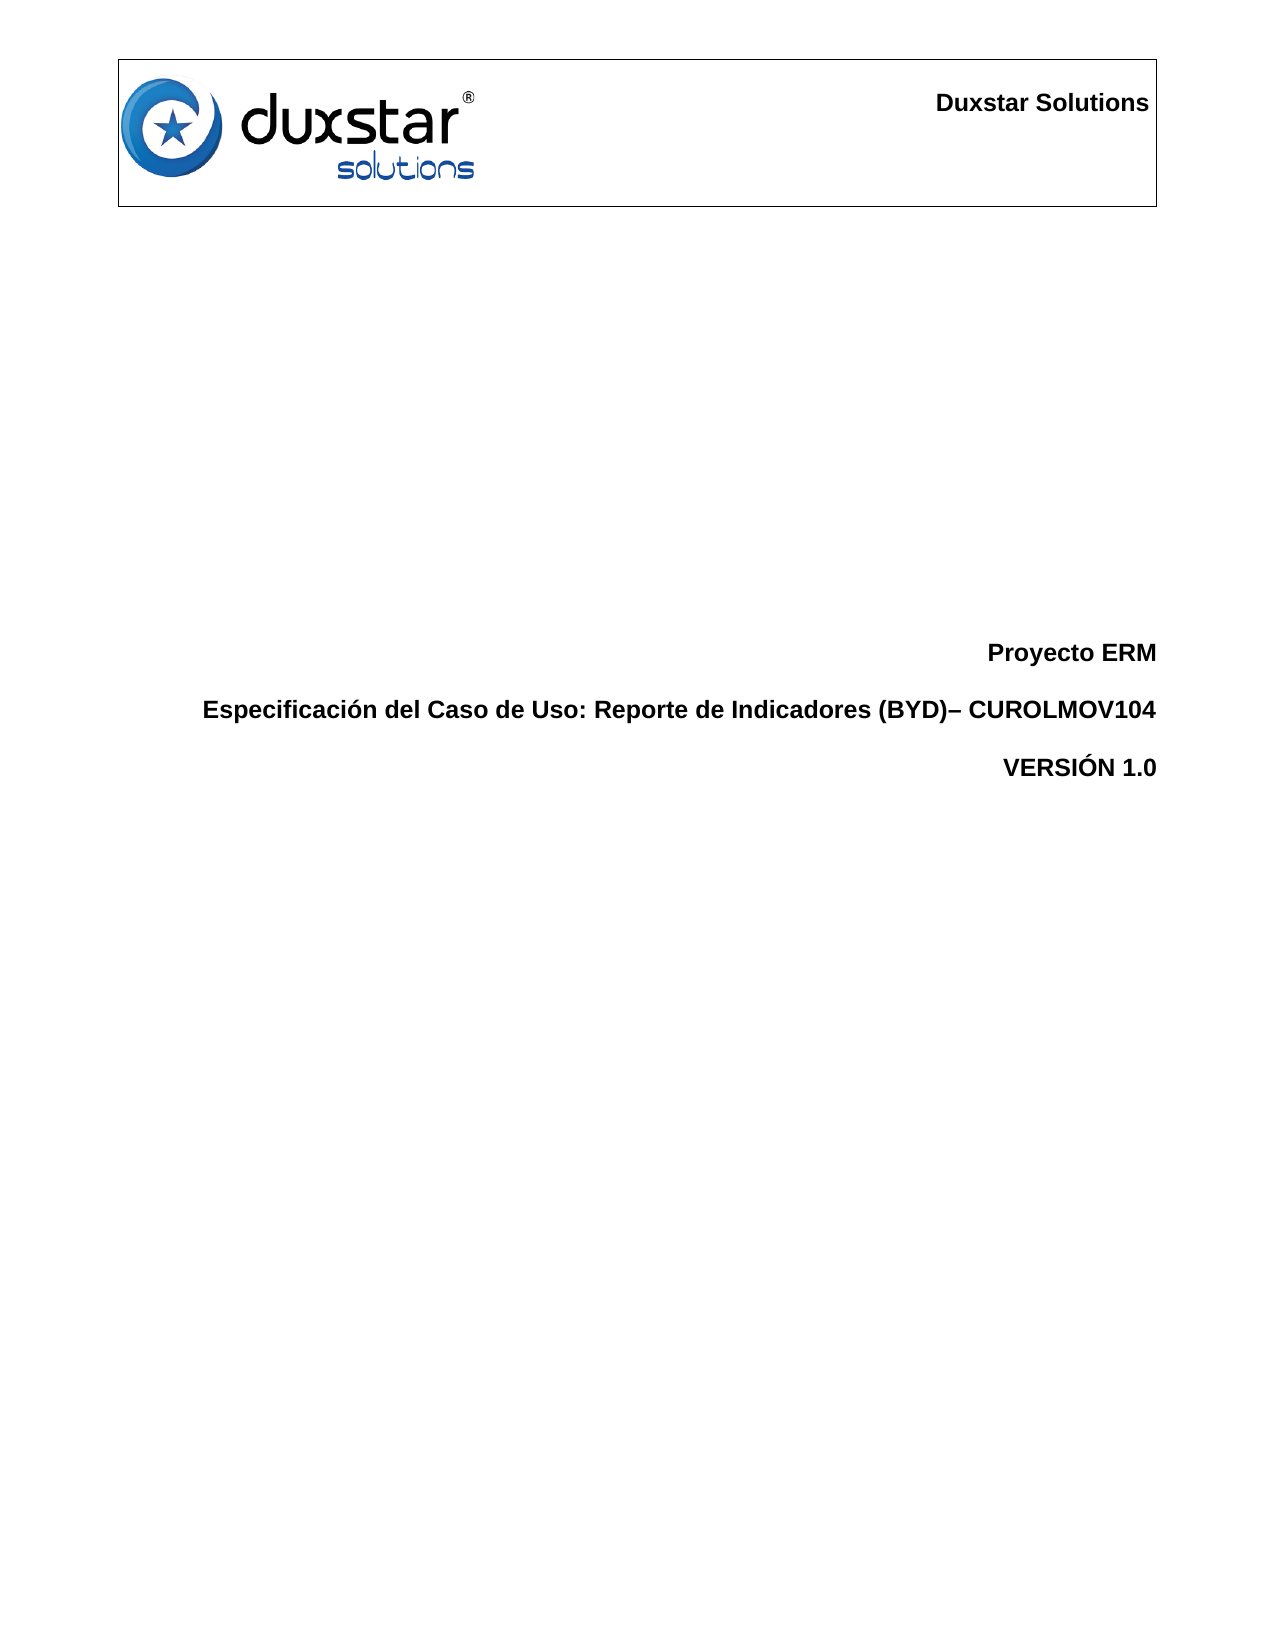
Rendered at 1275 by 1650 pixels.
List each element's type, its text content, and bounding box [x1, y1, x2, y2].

title VERSIÓN 1.0 [118, 753, 1157, 782]
picture [120, 60, 475, 186]
text Proyecto ERM [118, 638, 1157, 667]
title Especificación del Caso de Uso: Reporte de Indicadores (BYD)– CUROLMOV104 [118, 695, 1157, 724]
